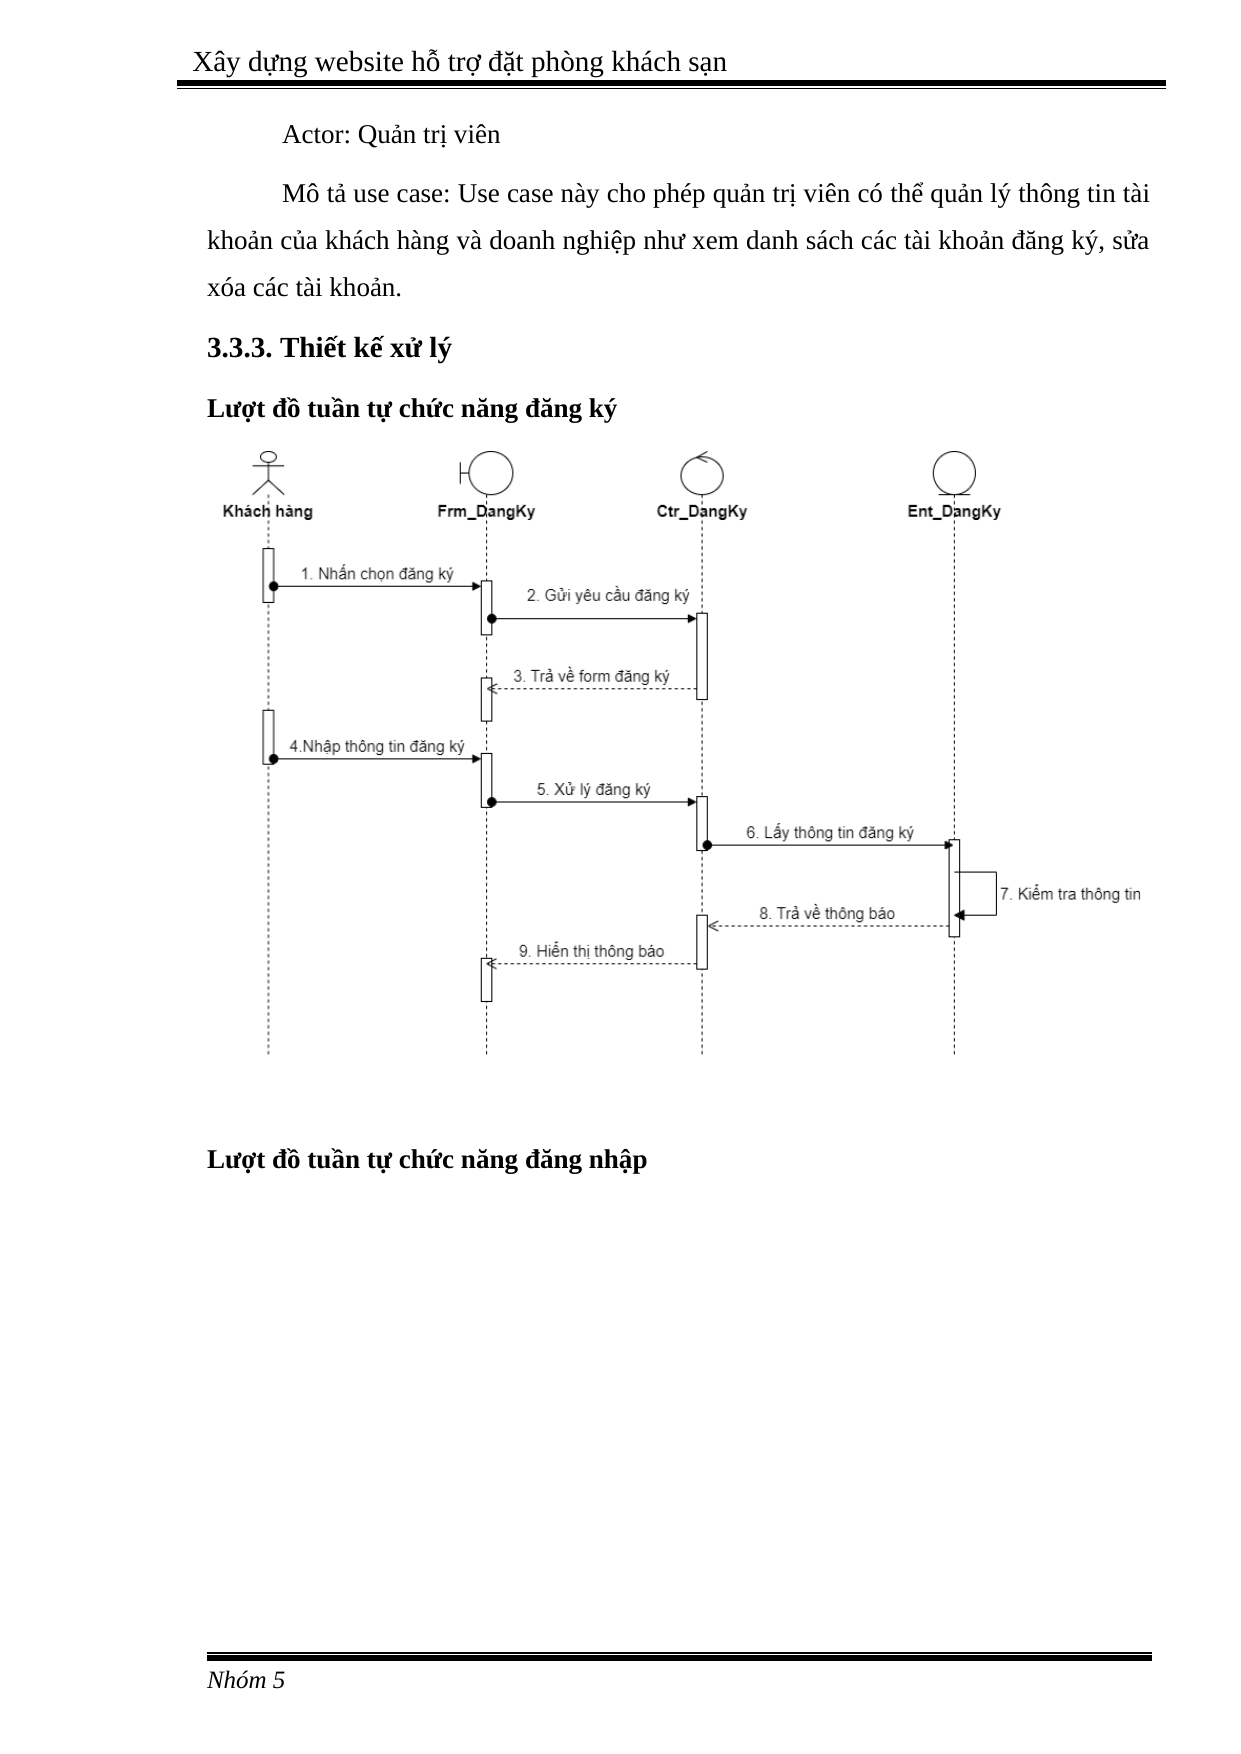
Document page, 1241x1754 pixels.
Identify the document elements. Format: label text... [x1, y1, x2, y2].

text Lượt đồ tuần tự chức năng đăng ký [207, 393, 1152, 424]
text Lượt đồ tuần tự chức năng đăng nhập [207, 1143, 1152, 1174]
text Actor: Quản trị viên [207, 118, 1152, 149]
picture [218, 451, 1141, 1056]
subtitle Thiết kế xử lý [207, 330, 1152, 363]
text Mô tả use case: Use case này cho phép quản trị viên có thể quản lý thông tin tài khoản của khách hàng và doanh nghiệp như xem danh sách các tài khoản đăng ký, sửa xóa các tài khoản. [207, 177, 1152, 302]
